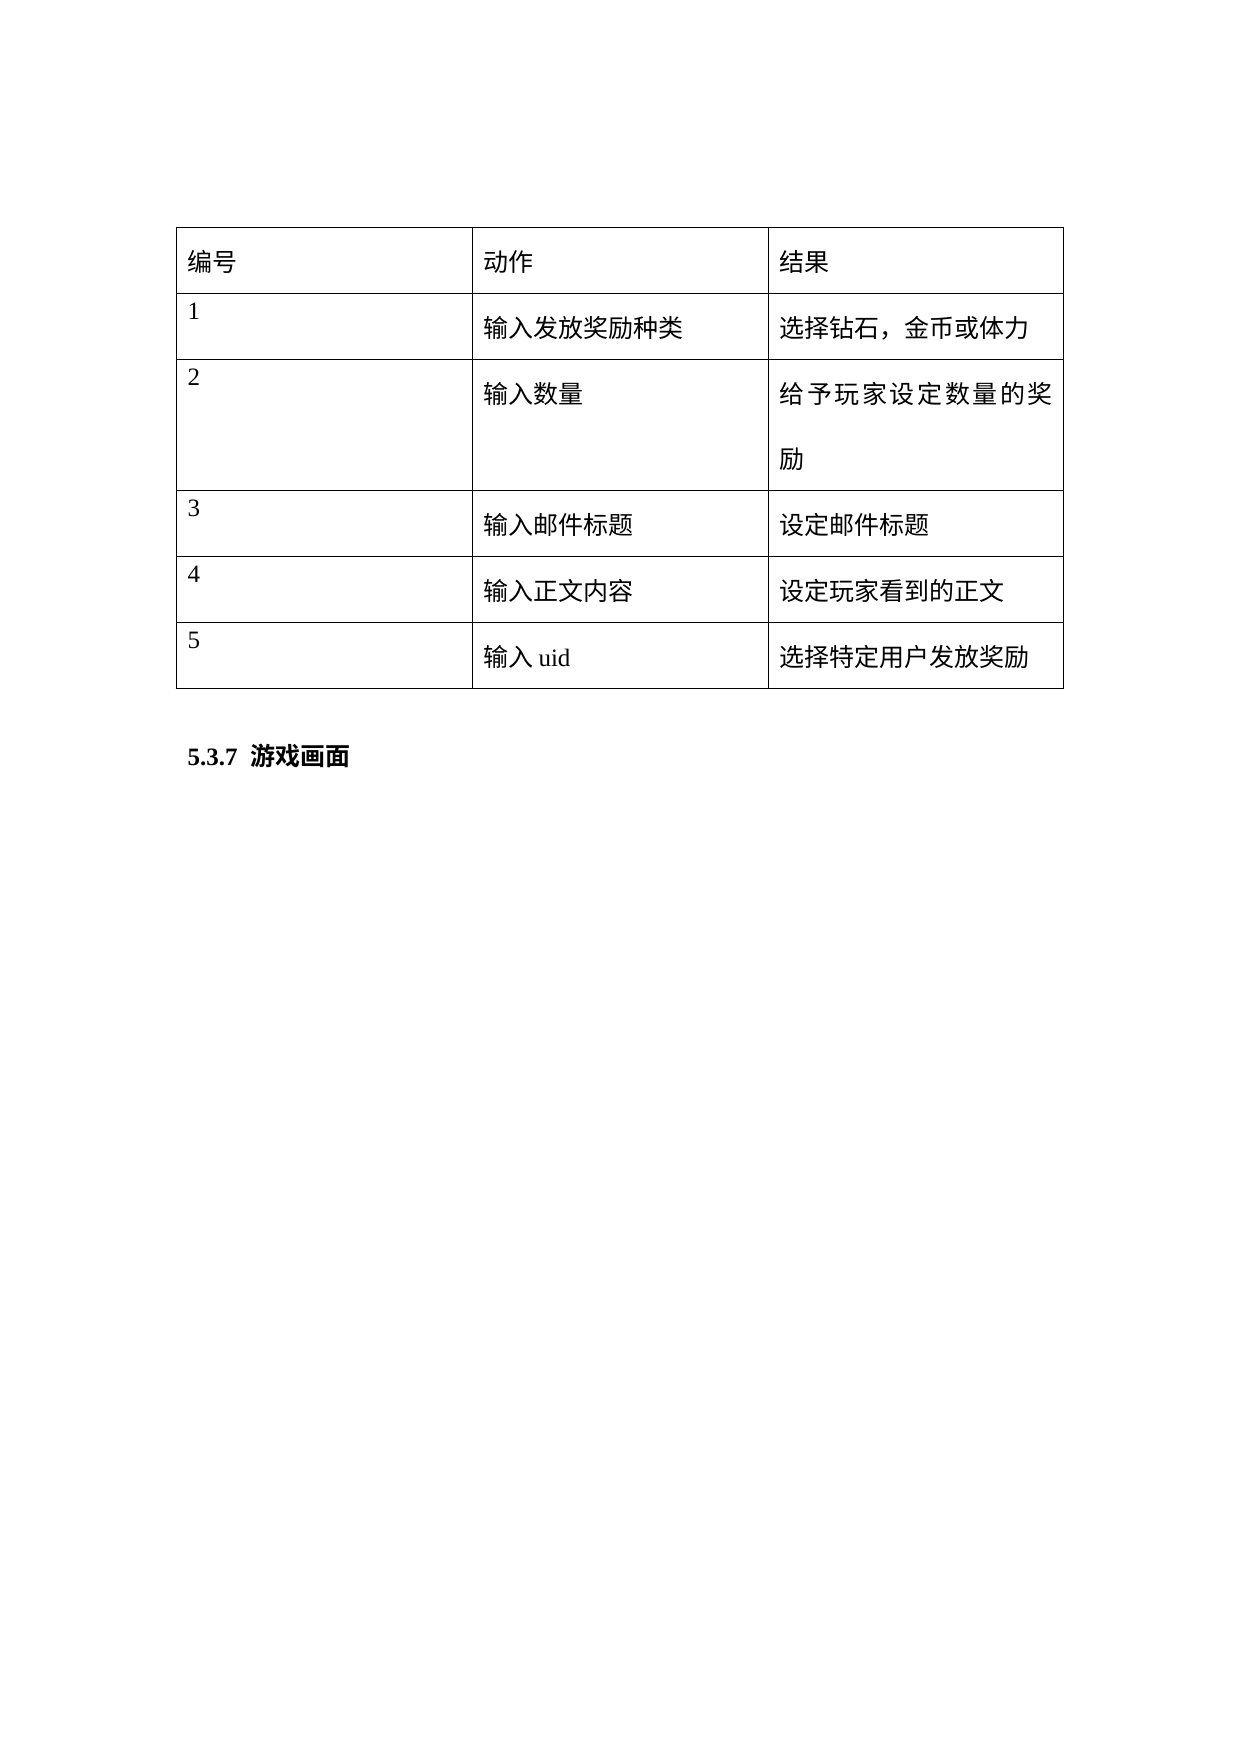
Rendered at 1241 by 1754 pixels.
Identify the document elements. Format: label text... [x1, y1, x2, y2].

table_header 结果 [769, 228, 1063, 293]
table_cell 给予玩家设定数量的奖励 [769, 360, 1063, 490]
table_cell 选择特定用户发放奖励 [769, 623, 1063, 688]
table_cell 选择钻石，金币或体力 [769, 294, 1063, 359]
text 5.3.7 游戏画面 [187, 722, 1053, 787]
table_cell 输入发放奖励种类 [473, 294, 768, 359]
table_cell 输入正文内容 [473, 557, 768, 622]
table_cell 2 [177, 360, 472, 490]
table_cell 输入uid [473, 623, 768, 688]
table_cell 1 [177, 294, 472, 359]
table_cell 设定邮件标题 [769, 491, 1063, 556]
table_header 编号 [177, 228, 472, 293]
table_cell 4 [177, 557, 472, 622]
table_cell 设定玩家看到的正文 [769, 557, 1063, 622]
table_cell 输入数量 [473, 360, 768, 490]
table_cell 输入邮件标题 [473, 491, 768, 556]
table_cell 3 [177, 491, 472, 556]
table_cell 5 [177, 623, 472, 688]
table_header 动作 [473, 228, 768, 293]
